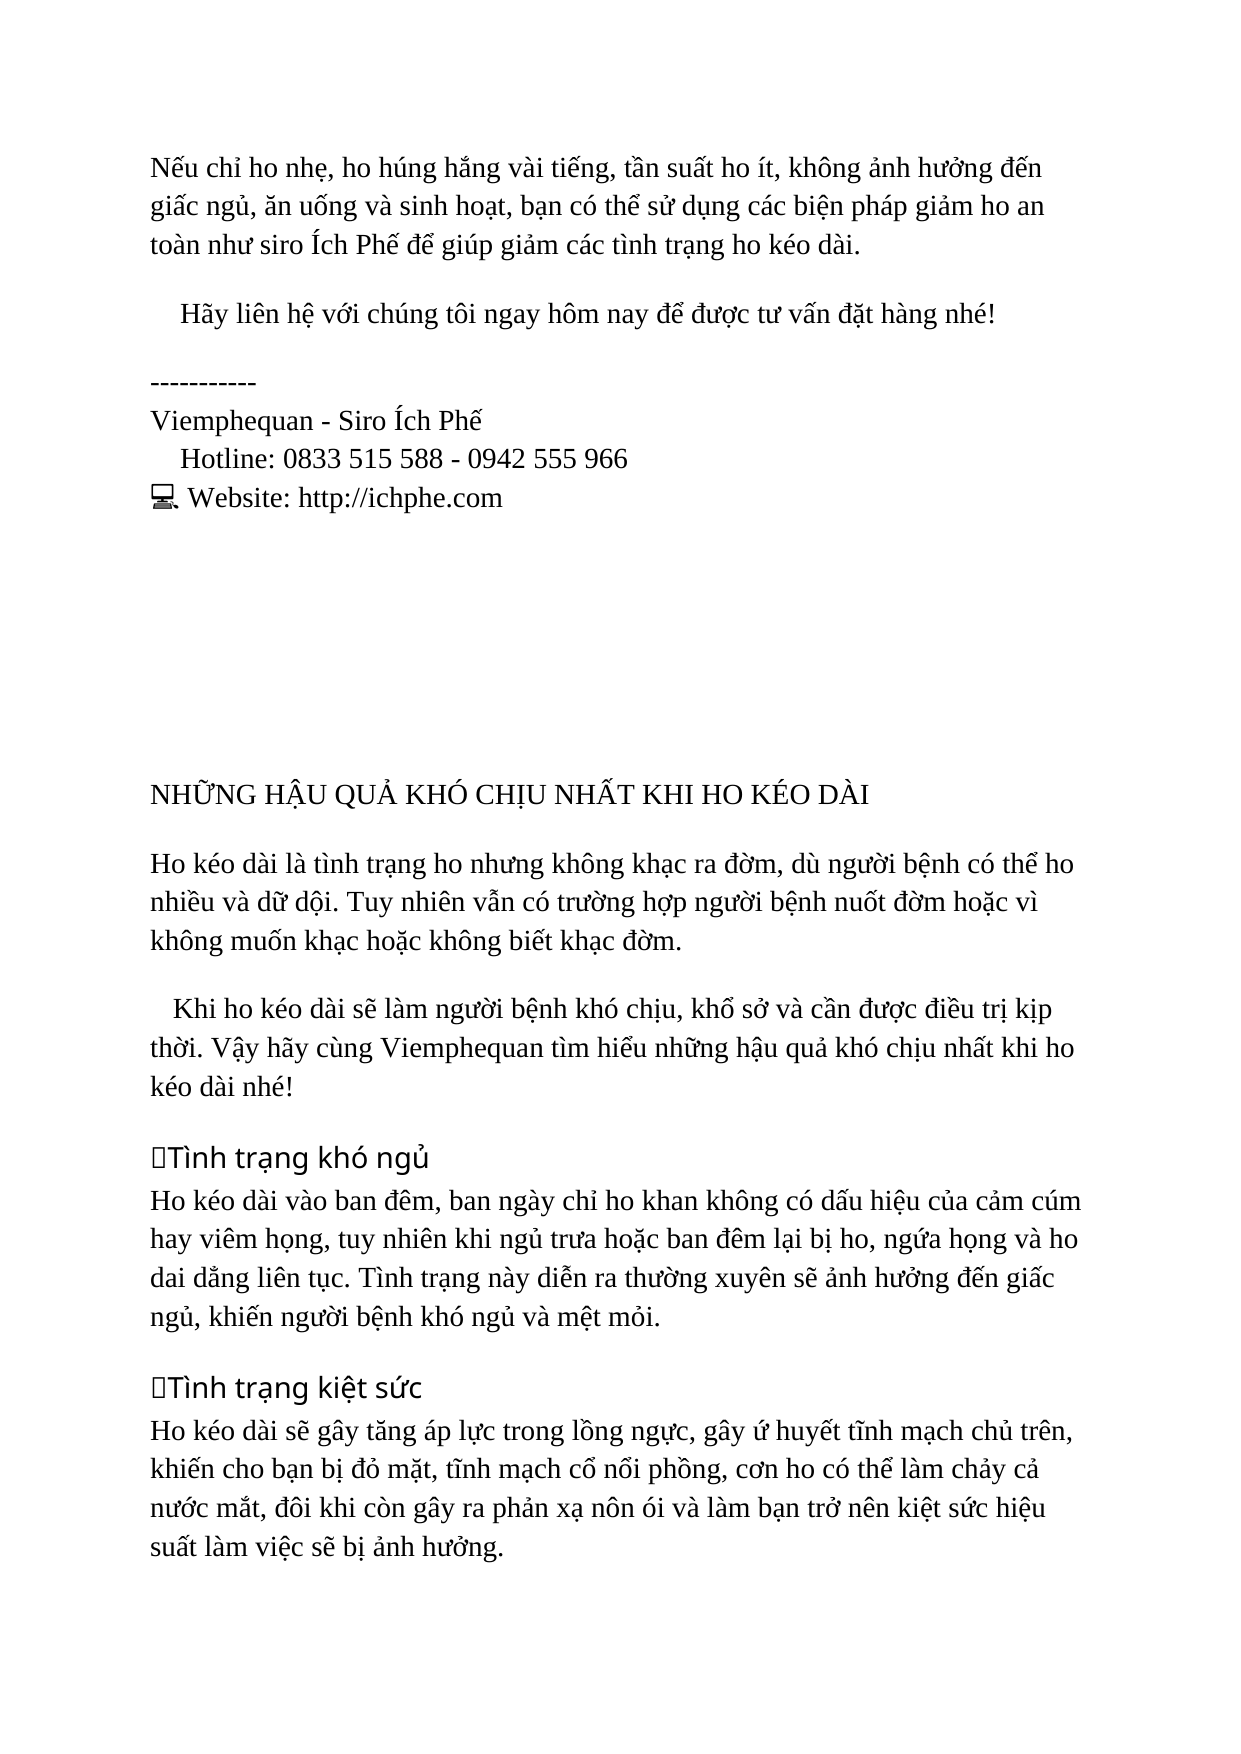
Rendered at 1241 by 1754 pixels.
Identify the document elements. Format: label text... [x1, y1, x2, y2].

text 📞 Hotline: 0833 515 588 - 0942 555 966 [150, 442, 1090, 475]
text Nếu chỉ ho nhẹ, ho húng hắng vài tiếng, tần suất ho ít, không ảnh hưởng đến giấc ngủ, ăn uống và sinh hoạt, bạn có thể sử dụng các biện pháp giảm ho an toàn như siro Ích Phế để giúp giảm các tình trạng ho kéo dài. [150, 150, 1090, 261]
text Viemphequan - Siro Ích Phế [150, 403, 1090, 437]
text 💻 Website: http://ichphe.com [150, 480, 1090, 514]
text ✨Tình trạng kiệt sức [150, 1367, 1090, 1407]
text NHỮNG HẬU QUẢ KHÓ CHỊU NHẤT KHI HO KÉO DÀI [150, 777, 1090, 811]
text 🧐Khi ho kéo dài sẽ làm người bệnh khó chịu, khổ sở và cần được điều trị kịp thời. Vậy hãy cùng Viemphequan tìm hiểu những hậu quả khó chịu nhất khi ho kéo dài nhé! [150, 992, 1090, 1102]
text Ho kéo dài sẽ gây tăng áp lực trong lồng ngực, gây ứ huyết tĩnh mạch chủ trên, khiến cho bạn bị đỏ mặt, tĩnh mạch cổ nổi phồng, cơn ho có thể làm chảy cả nước mắt, đôi khi còn gây ra phản xạ nôn ói và làm bạn trở nên kiệt sức hiệu suất làm việc sẽ bị ảnh hưởng. [150, 1413, 1090, 1562]
text 📞 Hãy liên hệ với chúng tôi ngay hôm nay để được tư vấn đặt hàng nhé! [150, 296, 1090, 329]
text Ho kéo dài vào ban đêm, ban ngày chỉ ho khan không có dấu hiệu của cảm cúm hay viêm họng, tuy nhiên khi ngủ trưa hoặc ban đêm lại bị ho, ngứa họng và ho dai dẳng liên tục. Tình trạng này diễn ra thường xuyên sẽ ảnh hưởng đến giấc ngủ, khiến người bệnh khó ngủ và mệt mỏi. [150, 1183, 1090, 1332]
text Ho kéo dài là tình trạng ho nhưng không khạc ra đờm, dù người bệnh có thể ho nhiều và dữ dội. Tuy nhiên vẫn có trường hợp người bệnh nuốt đờm hoặc vì không muốn khạc hoặc không biết khạc đờm. [150, 846, 1090, 956]
text ----------- [150, 364, 1090, 398]
text ✨Tình trạng khó ngủ [150, 1137, 1090, 1177]
